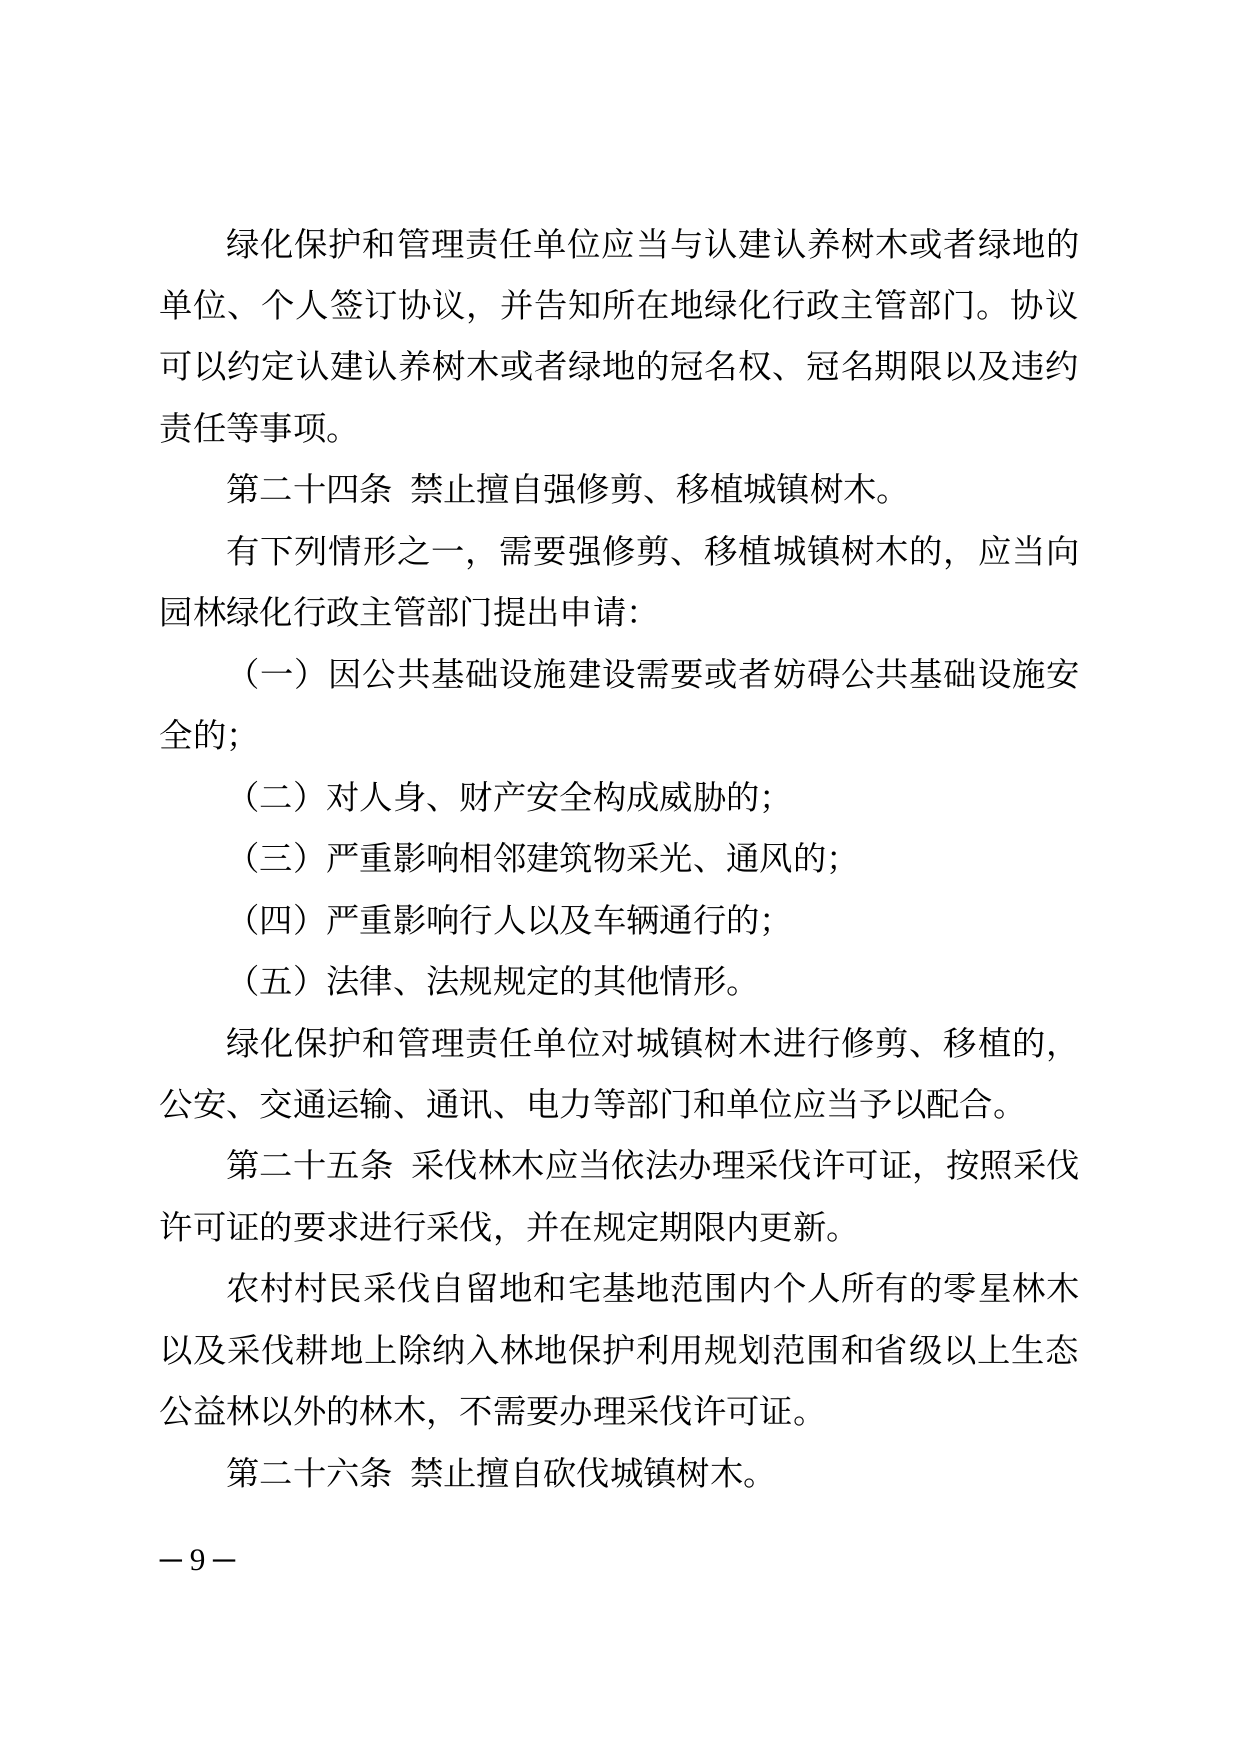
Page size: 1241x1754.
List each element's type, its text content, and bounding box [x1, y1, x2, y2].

text （四）严重影响行人以及车辆通行的； [159, 883, 1081, 944]
text 绿化保护和管理责任单位对城镇树木进行修剪、移植的，公安、交通运输、通讯、电力等部门和单位应当予以配合。 [159, 1006, 1081, 1129]
text （二）对人身、财产安全构成威胁的； [159, 760, 1081, 821]
text 有下列情形之一，需要强修剪、移植城镇树木的，应当向园林绿化行政主管部门提出申请： [159, 514, 1081, 637]
text （五）法律、法规规定的其他情形。 [159, 944, 1081, 1006]
text 第二十六条 禁止擅自砍伐城镇树木。 [159, 1436, 1081, 1497]
text 绿化保护和管理责任单位应当与认建认养树木或者绿地的单位、个人签订协议，并告知所在地绿化行政主管部门。协议可以约定认建认养树木或者绿地的冠名权、冠名期限以及违约责任等事项。 [159, 207, 1081, 453]
text （三）严重影响相邻建筑物采光、通风的； [159, 821, 1081, 883]
text 第二十四条 禁止擅自强修剪、移植城镇树木。 [159, 453, 1081, 514]
text 农村村民采伐自留地和宅基地范围内个人所有的零星林木以及采伐耕地上除纳入林地保护利用规划范围和省级以上生态公益林以外的林木，不需要办理采伐许可证。 [159, 1252, 1081, 1436]
text 第二十五条 采伐林木应当依法办理采伐许可证，按照采伐许可证的要求进行采伐，并在规定期限内更新。 [159, 1129, 1081, 1252]
text （一）因公共基础设施建设需要或者妨碍公共基础设施安全的； [159, 637, 1081, 760]
